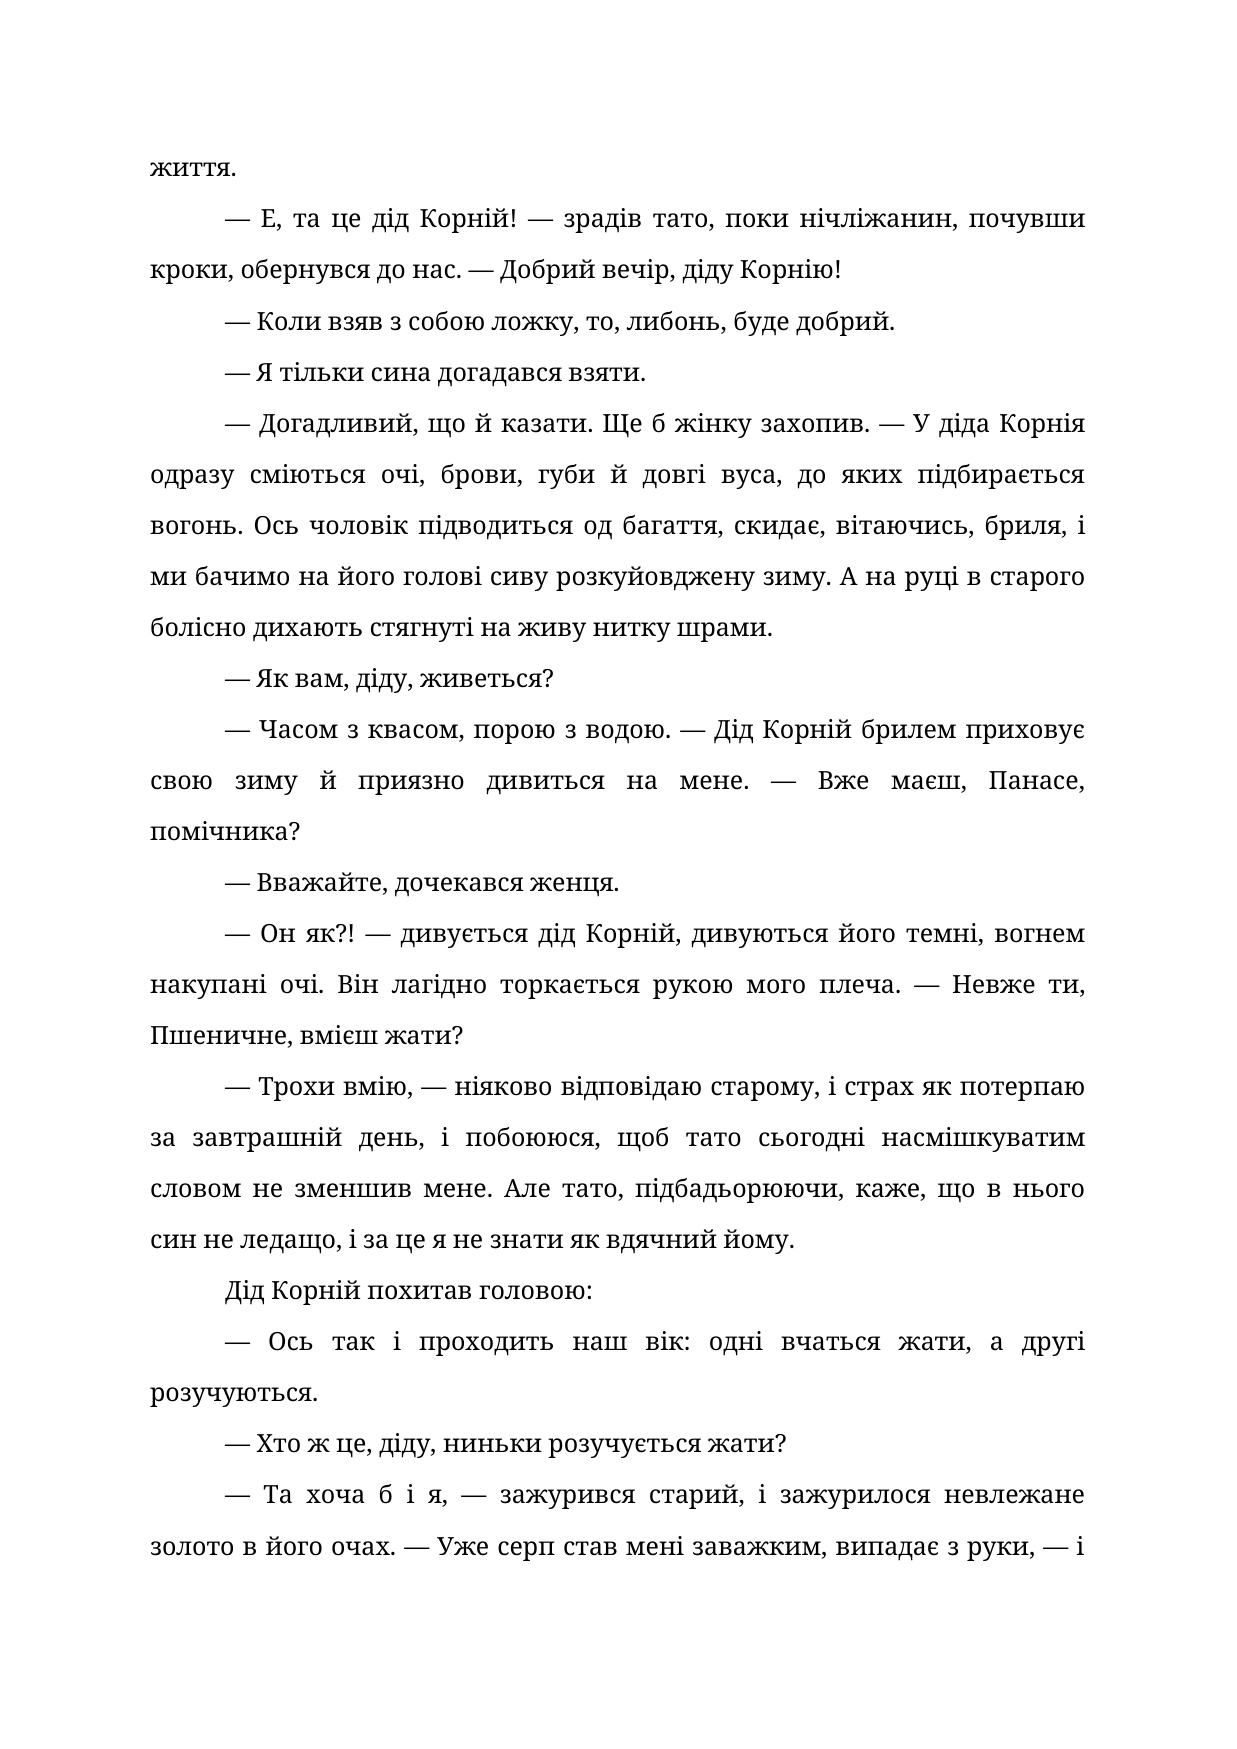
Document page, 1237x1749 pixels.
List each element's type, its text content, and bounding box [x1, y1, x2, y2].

text — Коли взяв з собою ложку, то, либонь, буде добрий. [150, 303, 1086, 337]
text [150, 150, 1086, 184]
text — Як вам, дiду, живеться? [150, 660, 1086, 694]
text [150, 1477, 1086, 1562]
text — Вважайте, дочекався женця. [150, 864, 1086, 899]
text — Он як?! — дивується дiд Корнiй, дивуються його темнi, вогнем накупанi очi. Вiн лагiдно торкається рукою мого плеча. — Невже ти, Пшеничне, вмiєш жати? [150, 916, 1086, 1052]
text — Я тiльки сина догадався взяти. [150, 354, 1086, 388]
text — Е, та це дiд Корнiй! — зрадiв тато, поки нiчлiжанин, почувши кроки, обернувся до нас. — Добрий вечiр, дiду Корнiю! [150, 201, 1086, 286]
text — Ось так i проходить наш вiк: однi вчаться жати, а другi розучуються. [150, 1324, 1086, 1409]
text — Хто ж це, дiду, ниньки розучується жати? [150, 1426, 1086, 1460]
text Дiд Корнiй похитав головою: [150, 1273, 1086, 1307]
text — Часом з квасом, порою з водою. — Дiд Корнiй брилем приховує свою зиму й приязно дивиться на мене. — Вже маєш, Панасе, помiчника? [150, 711, 1086, 848]
text — Догадливий, що й казати. Ще б жiнку захопив. — У дiда Корнiя одразу смiються очi, брови, губи й довгi вуса, до яких пiдбирається вогонь. Ось чоловiк пiдводиться од багаття, скидає, вiтаючись, бриля, i ми бачимо на його головi сиву розкуйовджену зиму. А на руцi в старого болiсно дихають стягнутi на живу нитку шрами. [150, 405, 1086, 643]
text — Трохи вмiю, — нiяково вiдповiдаю старому, i страх як потерпаю за завтрашнiй день, i побоююся, щоб тато сьогоднi насмiшкуватим словом не зменшив мене. Але тато, пiдбадьорюючи, каже, що в нього син не ледащо, i за це я не знати як вдячний йому. [150, 1069, 1086, 1256]
